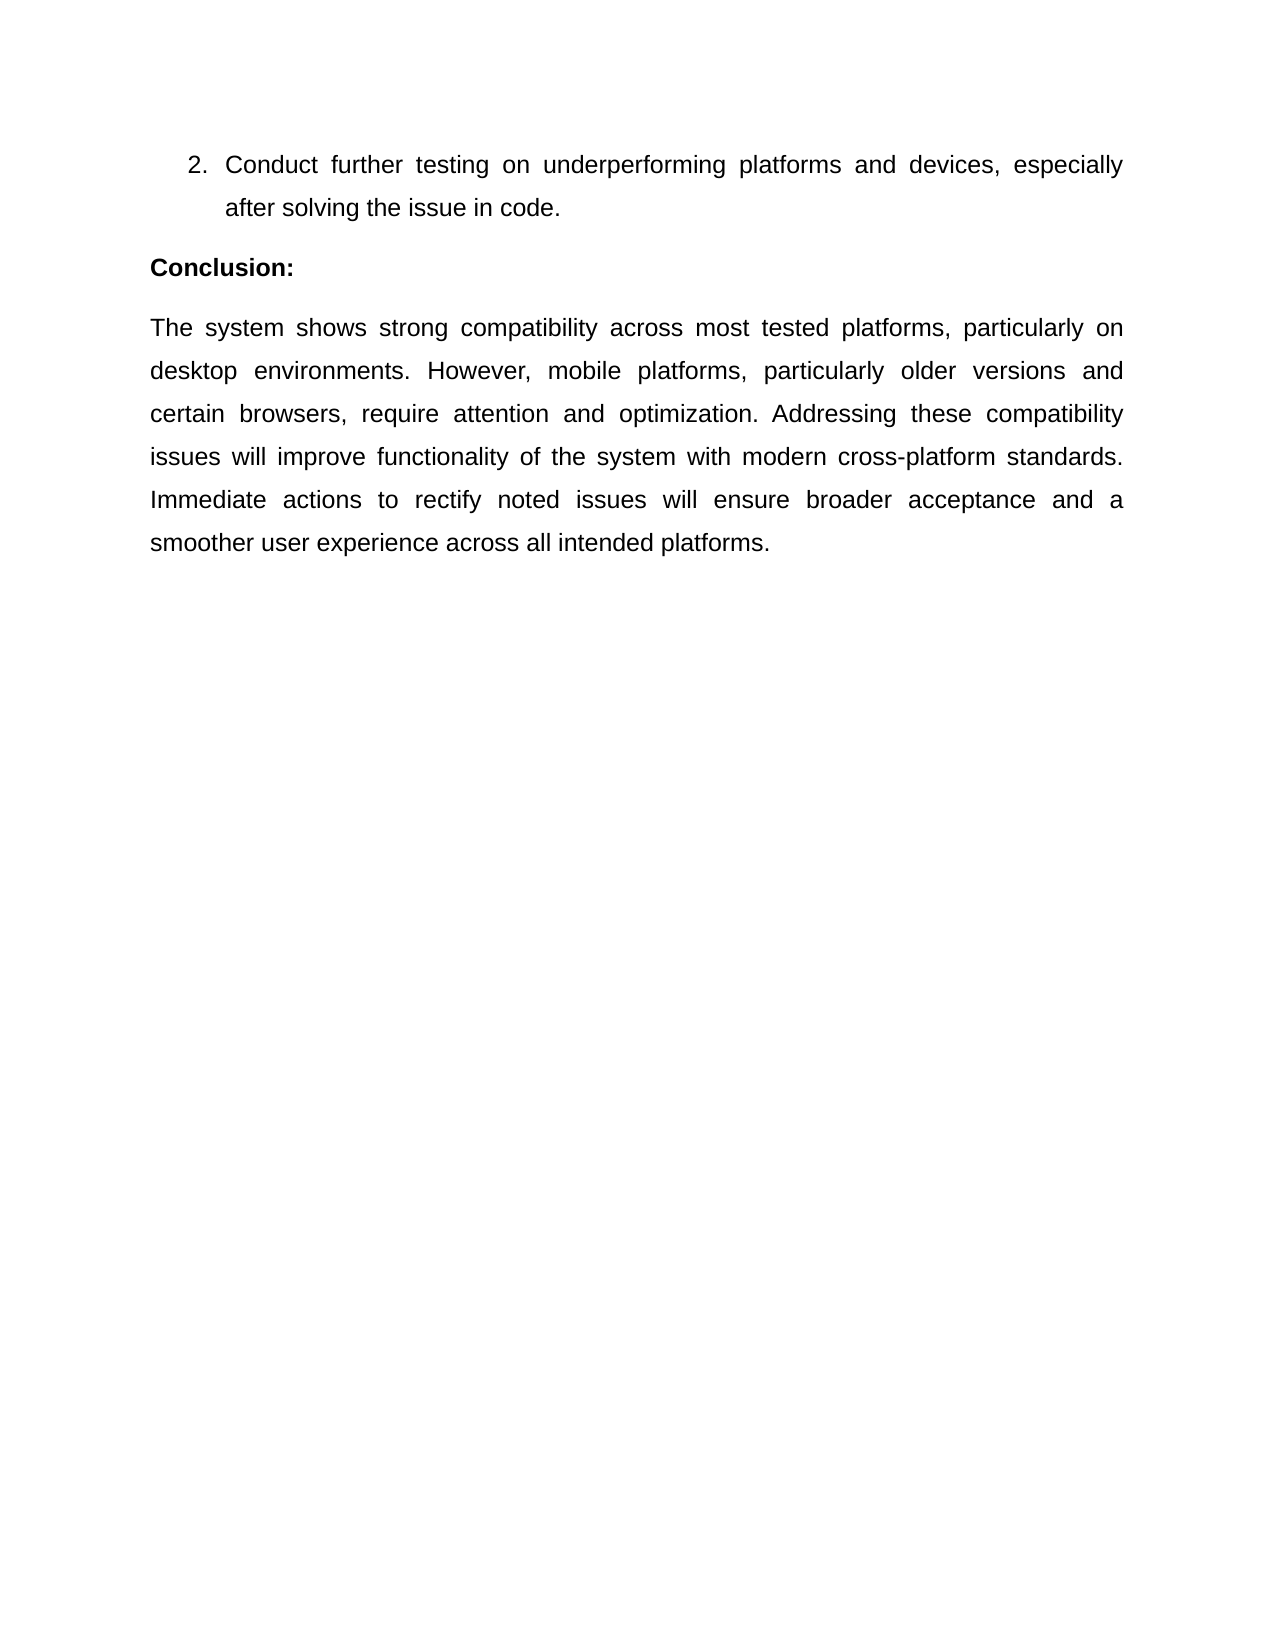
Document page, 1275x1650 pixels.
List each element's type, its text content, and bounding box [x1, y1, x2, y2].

text Conclusion: [150, 253, 1125, 282]
list Conduct further testing on underperforming platforms and devices, especially after solving the issue in code. [187, 150, 1125, 222]
text The system shows strong compatibility across most tested platforms, particularly on desktop environments. However, mobile platforms, particularly older versions and certain browsers, require attention and optimization. Addressing these compatibility issues will improve functionality of the system with modern cross-platform standards. Immediate actions to rectify noted issues will ensure broader acceptance and a smoother user experience across all intended platforms. [150, 313, 1125, 557]
